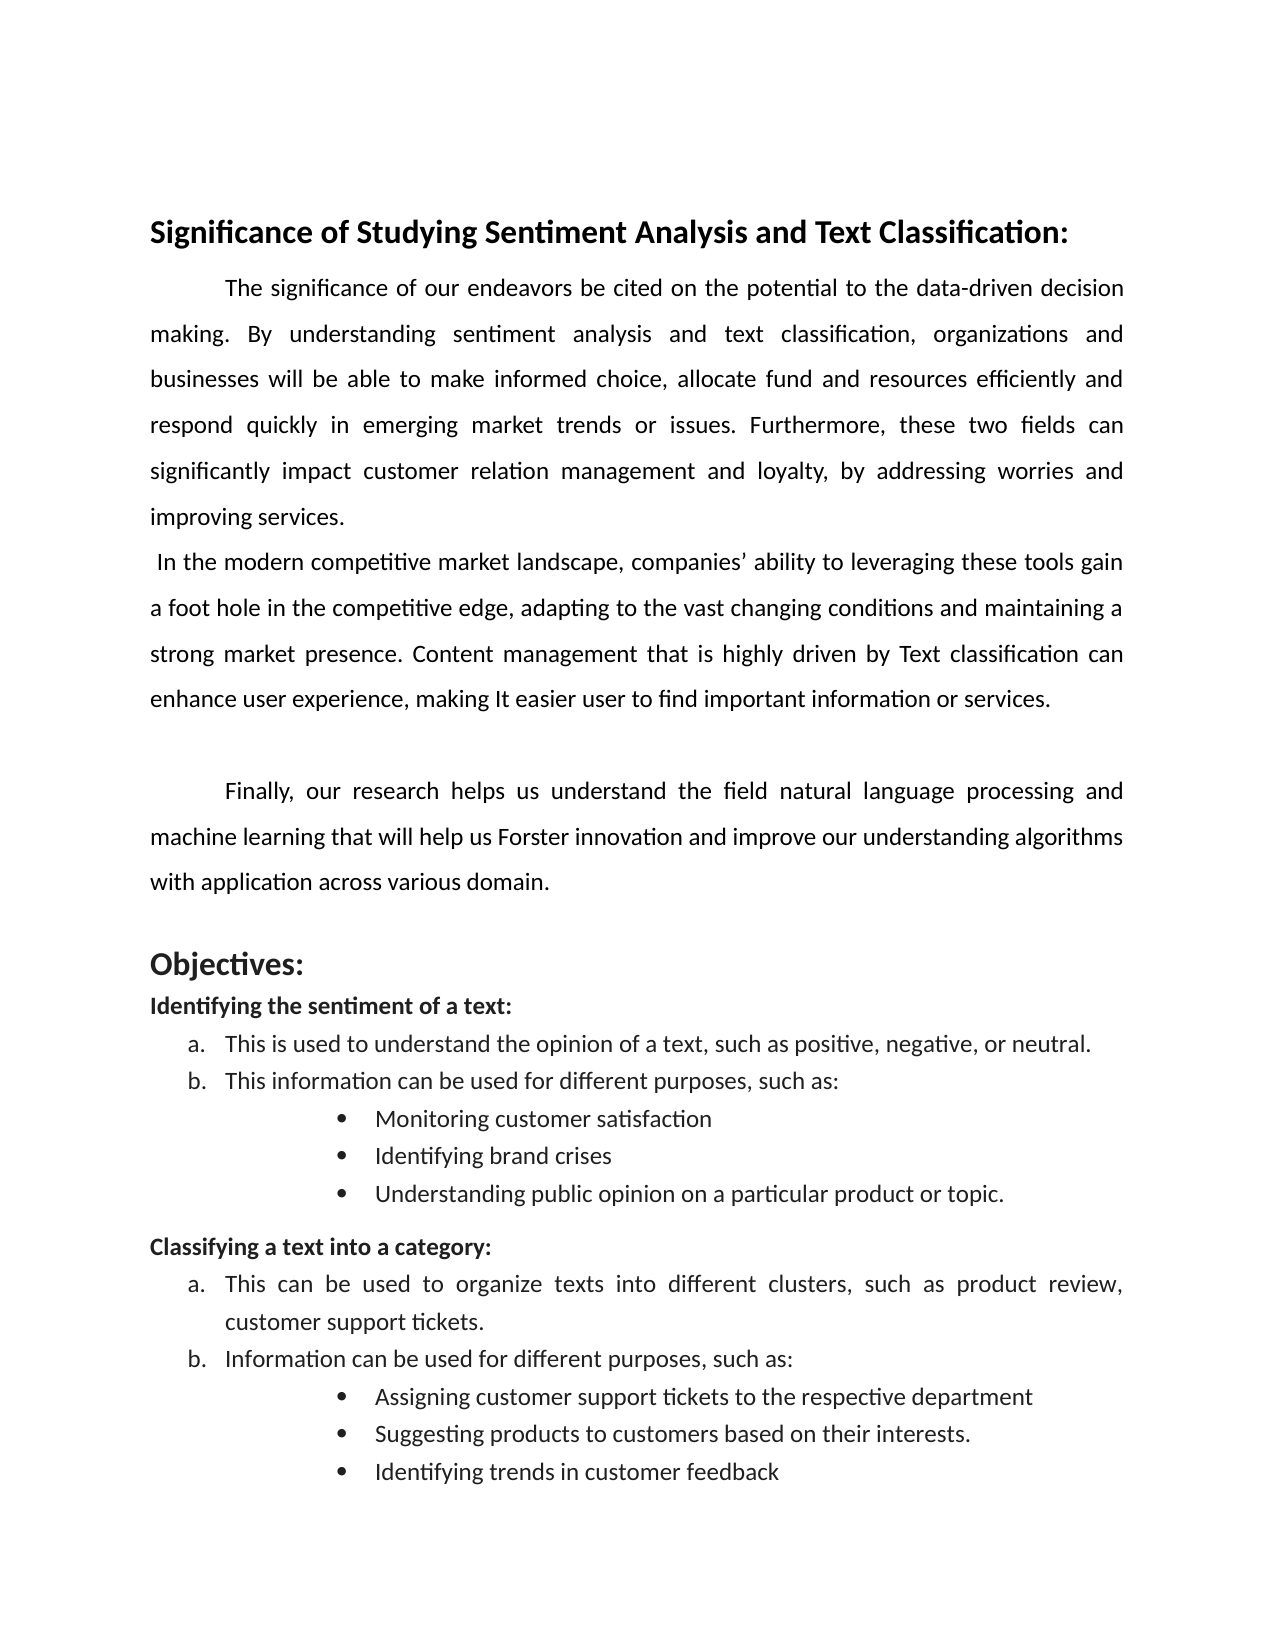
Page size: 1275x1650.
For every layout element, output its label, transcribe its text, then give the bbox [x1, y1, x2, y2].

text Significance of Studying Sentiment Analysis and Text Classification: [150, 211, 1125, 252]
text Finally, our research helps us understand the field natural language processing and machine learning that will help us Forster innovation and improve our understanding algorithms with application across various domain. [150, 775, 1125, 897]
list Monitoring customer satisfaction [337, 1096, 1125, 1133]
text Identifying the sentiment of a text: [150, 983, 1125, 1021]
list This information can be used for different purposes, such as: [187, 1058, 1125, 1096]
list Assigning customer support tickets to the respective department [337, 1374, 1125, 1412]
text The significance of our endeavors be cited on the potential to the data-driven decision making. By understanding sentiment analysis and text classification, organizations and businesses will be able to make informed choice, allocate fund and resources efficiently and respond quickly in emerging market trends or issues. Furthermore, these two fields can significantly impact customer relation management and loyalty, by addressing worries and improving services. [150, 272, 1125, 531]
text Classifying a text into a category: [150, 1224, 1125, 1262]
list This is used to understand the opinion of a text, such as positive, negative, or neutral. [187, 1021, 1125, 1058]
list Understanding public opinion on a particular product or topic. [337, 1171, 1125, 1208]
list Information can be used for different purposes, such as: [187, 1337, 1125, 1374]
text Objectives: [150, 943, 1125, 983]
list Identifying brand crises [337, 1133, 1125, 1171]
list This can be used to organize texts into different clusters, such as product review, customer support tickets. [187, 1262, 1125, 1337]
list Identifying trends in customer feedback [337, 1449, 1125, 1487]
list Suggesting products to customers based on their interests. [337, 1412, 1125, 1449]
text In the modern competitive market landscape, companies’ ability to leveraging these tools gain a foot hole in the competitive edge, adapting to the vast changing conditions and maintaining a strong market presence. Content management that is highly driven by Text classification can enhance user experience, making It easier user to find important information or services. [150, 546, 1125, 714]
